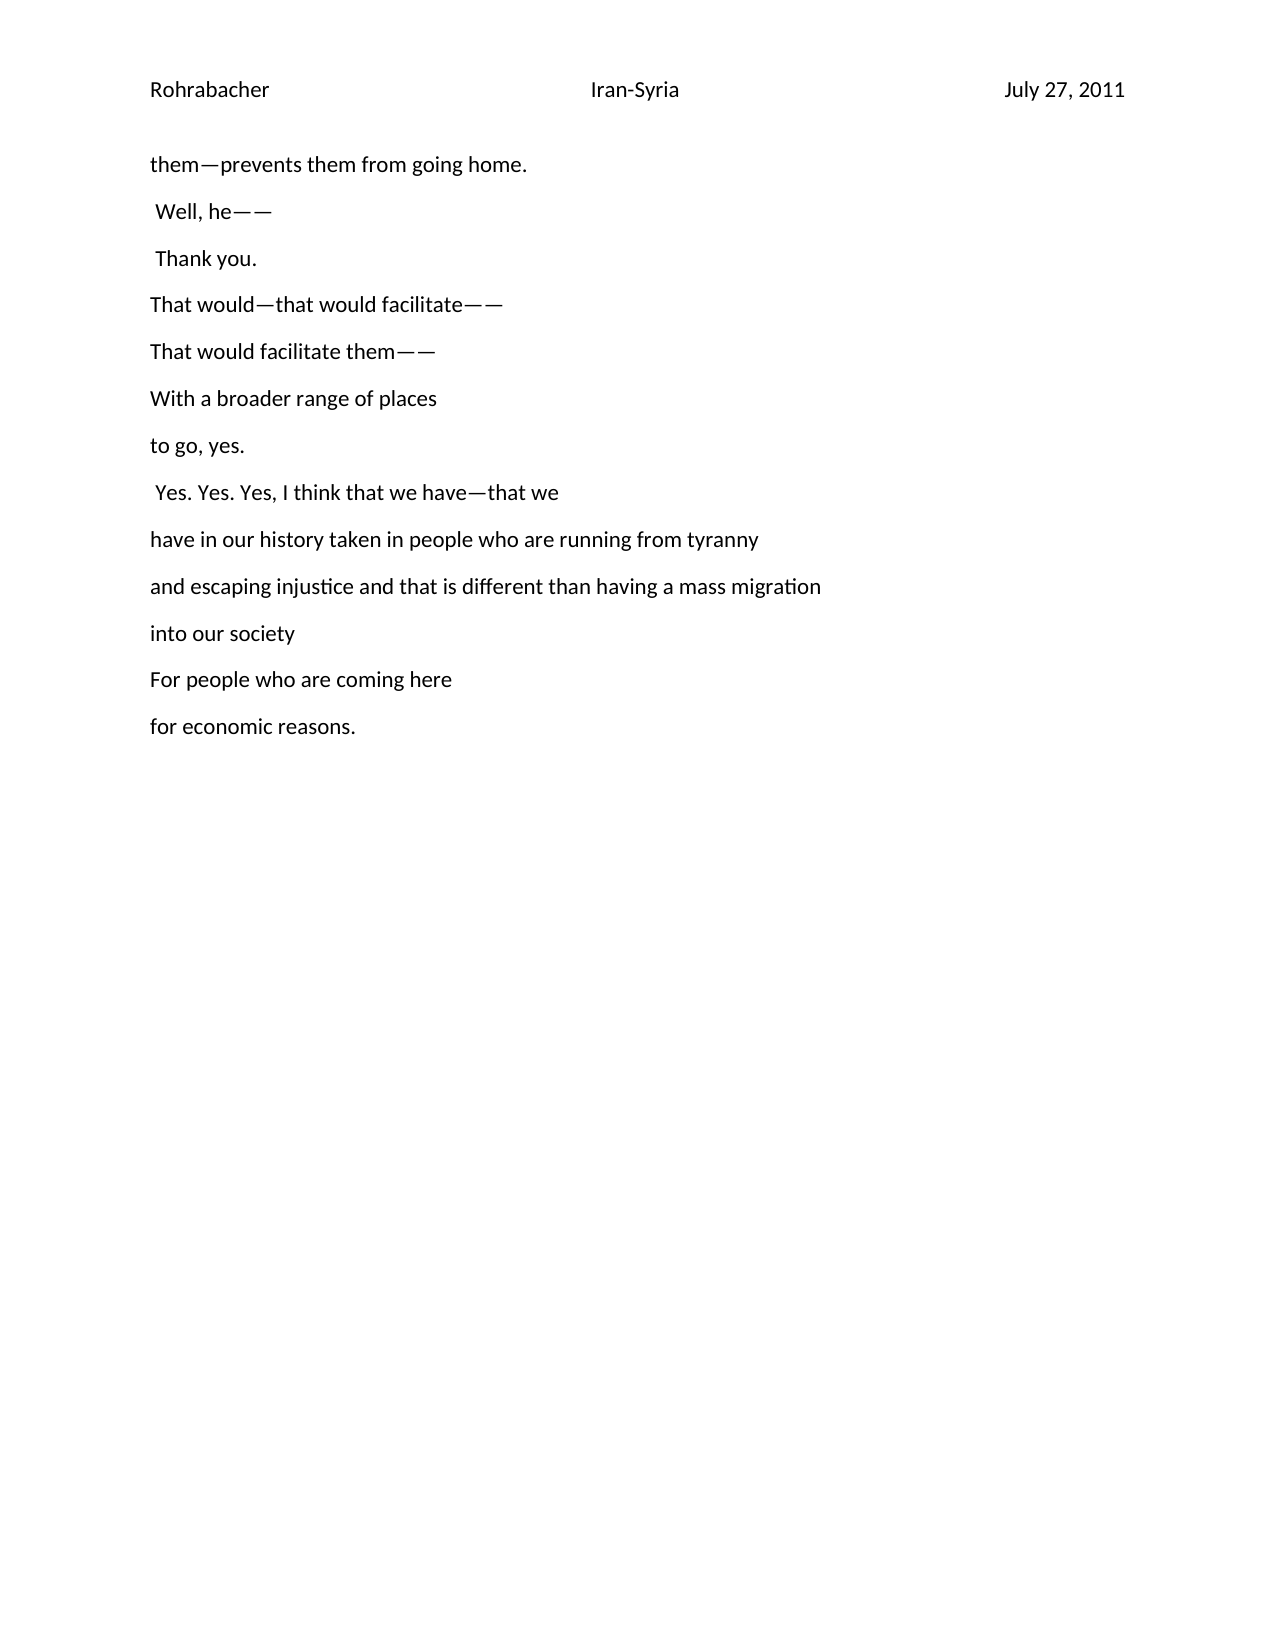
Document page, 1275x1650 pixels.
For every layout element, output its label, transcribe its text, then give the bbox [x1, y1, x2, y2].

text and escaping injustice and that is different than having a mass migration [150, 572, 1125, 600]
text That would facilitate them—— [150, 337, 1125, 366]
text to go, yes. [150, 431, 1125, 459]
text into our society [150, 619, 1125, 647]
text Yes. Yes. Yes, I think that we have—that we [150, 478, 1125, 506]
text Well, he—— [150, 197, 1125, 225]
text Thank you. [150, 244, 1125, 272]
text With a broader range of places [150, 384, 1125, 412]
text them—prevents them from going home. [150, 150, 1125, 178]
text For people who are coming here [150, 666, 1125, 694]
text That would—that would facilitate—— [150, 291, 1125, 319]
text have in our history taken in people who are running from tyranny [150, 525, 1125, 553]
text for economic reasons. [150, 712, 1125, 741]
